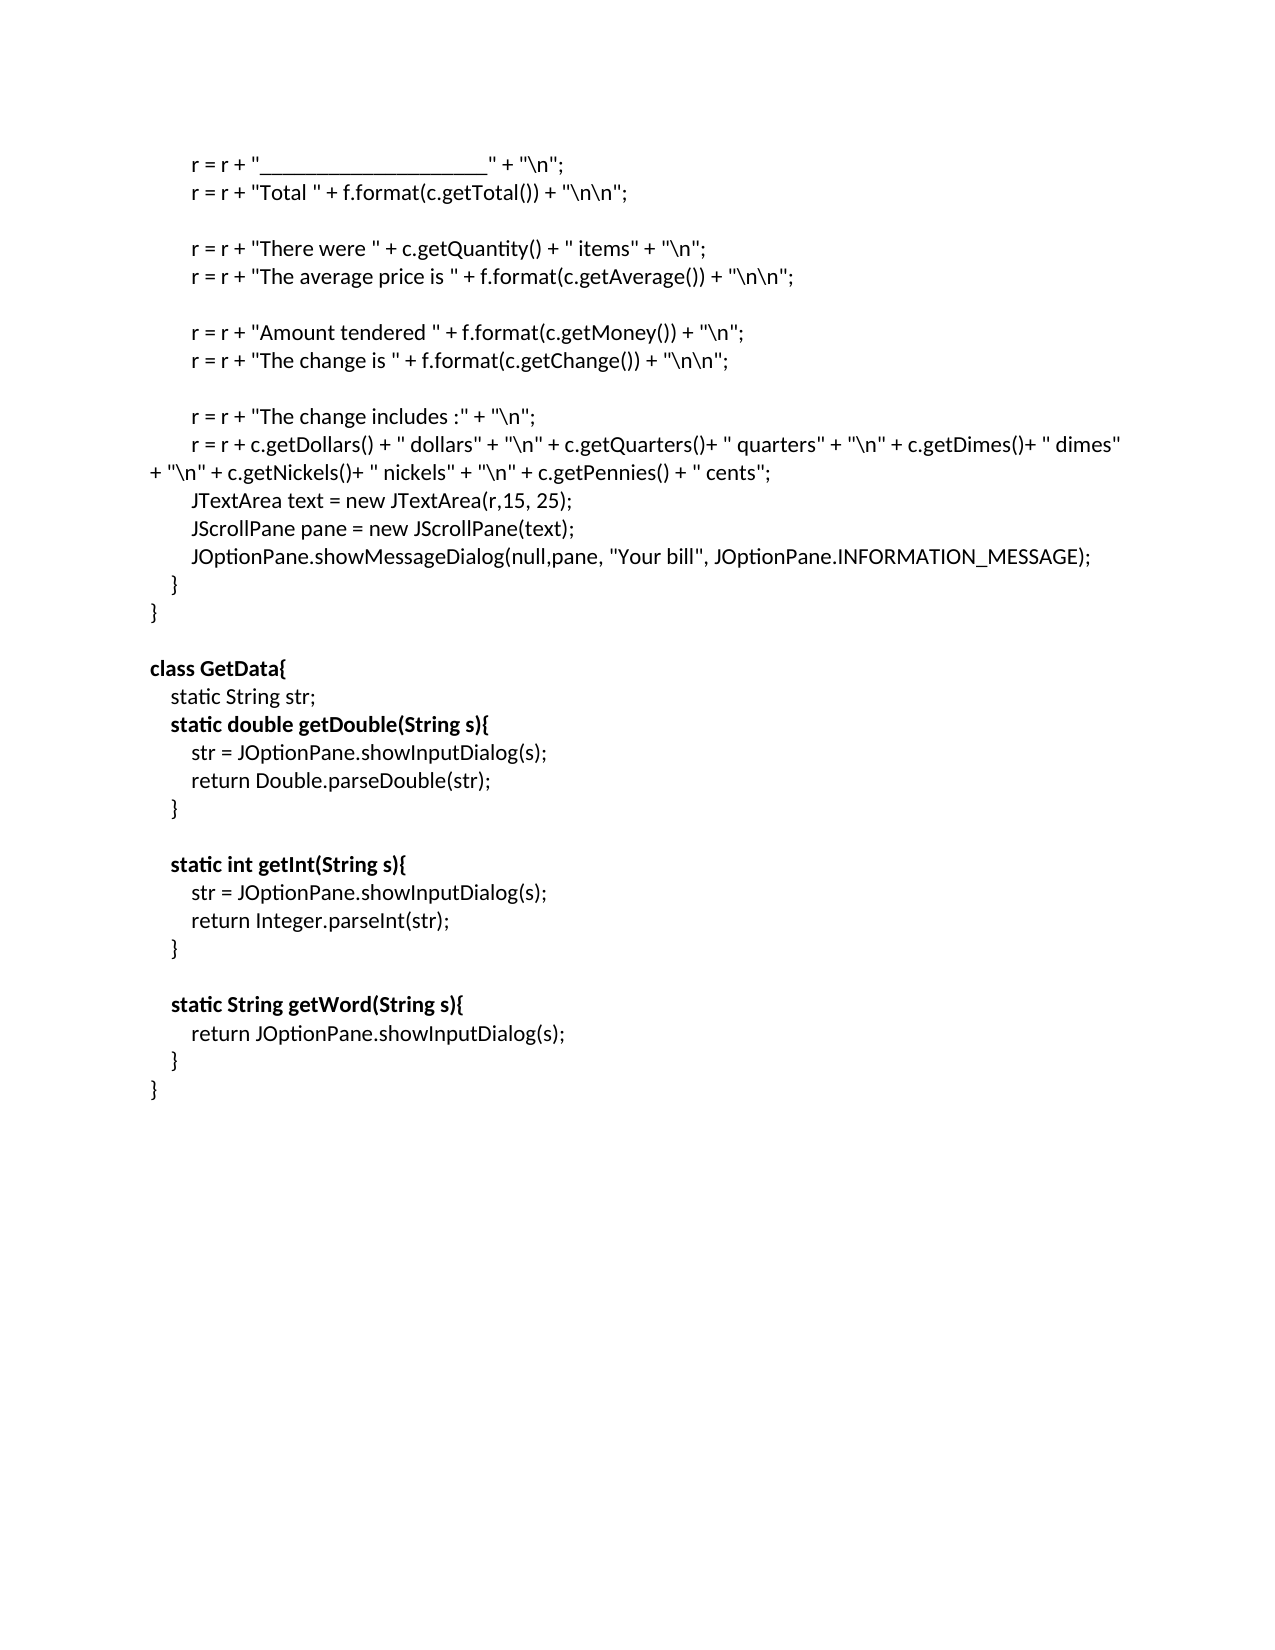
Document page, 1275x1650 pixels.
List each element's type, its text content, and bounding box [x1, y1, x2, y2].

text JScrollPane pane = new JScrollPane(text); [150, 514, 1125, 542]
text JTextArea text = new JTextArea(r,15, 25); [150, 486, 1125, 514]
text } [150, 598, 1125, 626]
text } [150, 794, 1125, 822]
text } [150, 934, 1125, 963]
text } [150, 570, 1125, 598]
text static String getWord(String s){ [150, 991, 1125, 1019]
text return Integer.parseInt(str); [150, 907, 1125, 934]
text } [150, 1047, 1125, 1075]
text r = r + "The average price is " + f.format(c.getAverage()) + "\n\n"; [150, 262, 1125, 290]
text } [150, 1075, 1125, 1103]
text str = JOptionPane.showInputDialog(s); [150, 878, 1125, 907]
text str = JOptionPane.showInputDialog(s); [150, 738, 1125, 766]
text r = r + "There were " + c.getQuantity() + " items" + "\n"; [150, 234, 1125, 262]
text r = r + "____________________" + "\n"; [150, 150, 1125, 178]
text r = r + "The change is " + f.format(c.getChange()) + "\n\n"; [150, 346, 1125, 374]
text JOptionPane.showMessageDialog(null,pane, "Your bill", JOptionPane.INFORMATION_MESSAGE); [150, 542, 1125, 570]
text static double getDouble(String s){ [150, 710, 1125, 738]
text return JOptionPane.showInputDialog(s); [150, 1019, 1125, 1047]
text return Double.parseDouble(str); [150, 766, 1125, 794]
text class GetData{ [150, 654, 1125, 682]
text static String str; [150, 682, 1125, 710]
text r = r + "Amount tendered " + f.format(c.getMoney()) + "\n"; [150, 318, 1125, 346]
text r = r + "Total " + f.format(c.getTotal()) + "\n\n"; [150, 178, 1125, 206]
text r = r + "The change includes :" + "\n"; [150, 402, 1125, 430]
text static int getInt(String s){ [150, 851, 1125, 878]
text r = r + c.getDollars() + " dollars" + "\n" + c.getQuarters()+ " quarters" + "\n" + c.getDimes()+ " dimes" + "\n" + c.getNickels()+ " nickels" + "\n" + c.getPennies() + " cents"; [150, 430, 1125, 486]
